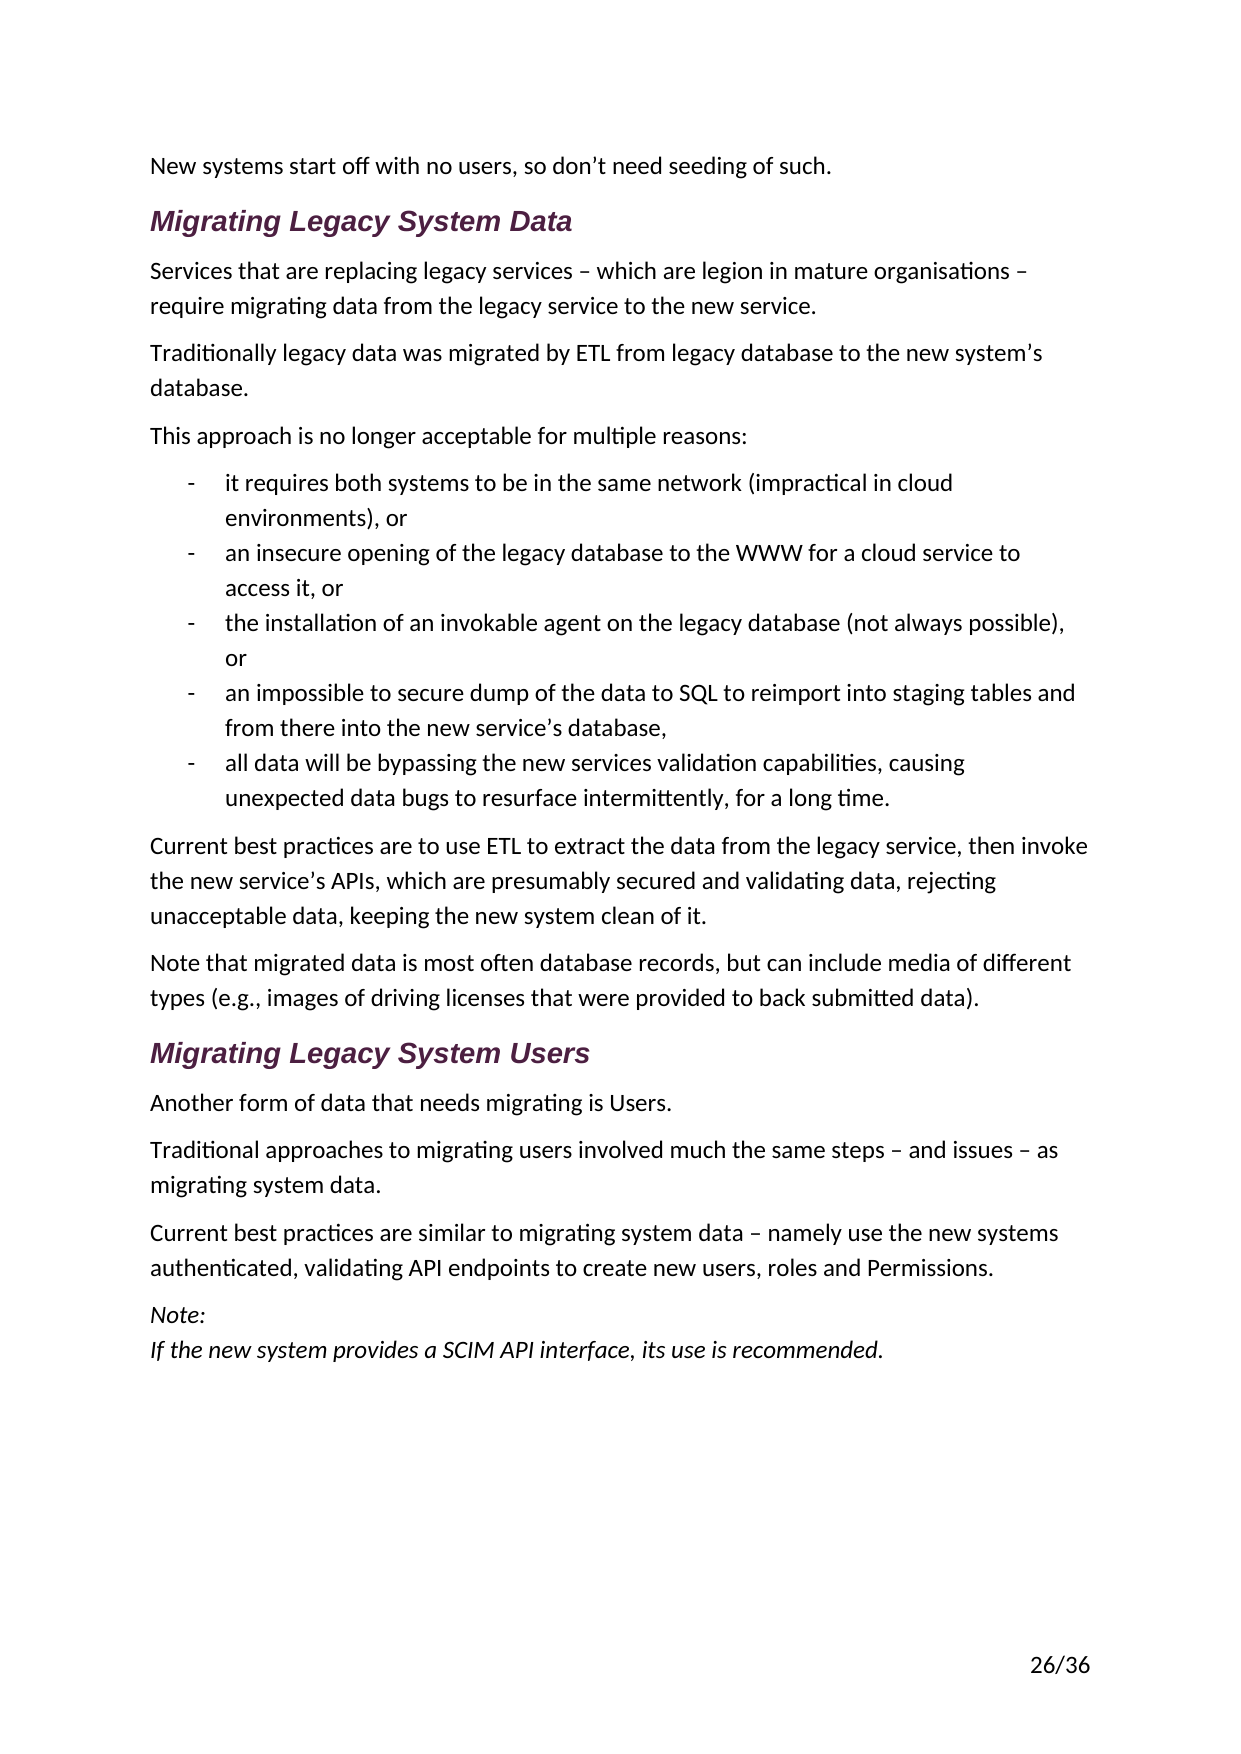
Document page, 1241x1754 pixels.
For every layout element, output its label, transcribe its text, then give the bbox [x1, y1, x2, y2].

list an insecure opening of the legacy database to the WWW for a cloud service to access it, or [187, 537, 1090, 603]
list all data will be bypassing the new services validation capabilities, causing unexpected data bugs to resurface intermittently, for a long time. [187, 747, 1090, 813]
text Another form of data that needs migrating is Users. [150, 1087, 1090, 1118]
list an impossible to secure dump of the data to SQL to reimport into staging tables and from there into the new service’s database, [187, 677, 1090, 743]
text Note that migrated data is most often database records, but can include media of different types (e.g., images of driving licenses that were provided to back submitted data). [150, 947, 1090, 1013]
text Services that are replacing legacy services – which are legion in mature organisations – require migrating data from the legacy service to the new service. [150, 255, 1090, 320]
subtitle Migrating Legacy System Users [150, 1036, 1090, 1069]
text Note: If the new system provides a SCIM API interface, its use is recommended. [150, 1299, 1090, 1365]
list the installation of an invokable agent on the legacy database (not always possible), or [187, 607, 1090, 673]
text Current best practices are to use ETL to extract the data from the legacy service, then invoke the new service’s APIs, which are presumably secured and validating data, rejecting unacceptable data, keeping the new system clean of it. [150, 830, 1090, 930]
subtitle Migrating Legacy System Data [150, 204, 1090, 237]
text This approach is no longer acceptable for multiple reasons: [150, 420, 1090, 450]
text Traditionally legacy data was migrated by ETL from legacy database to the new system’s database. [150, 337, 1090, 403]
text Current best practices are similar to migrating system data – namely use the new systems authenticated, validating API endpoints to create new users, roles and Permissions. [150, 1217, 1090, 1283]
text New systems start off with no users, so don’t need seeding of such. [150, 150, 1090, 181]
list it requires both systems to be in the same network (impractical in cloud environments), or [187, 467, 1090, 533]
text Traditional approaches to migrating users involved much the same steps – and issues – as migrating system data. [150, 1134, 1090, 1200]
